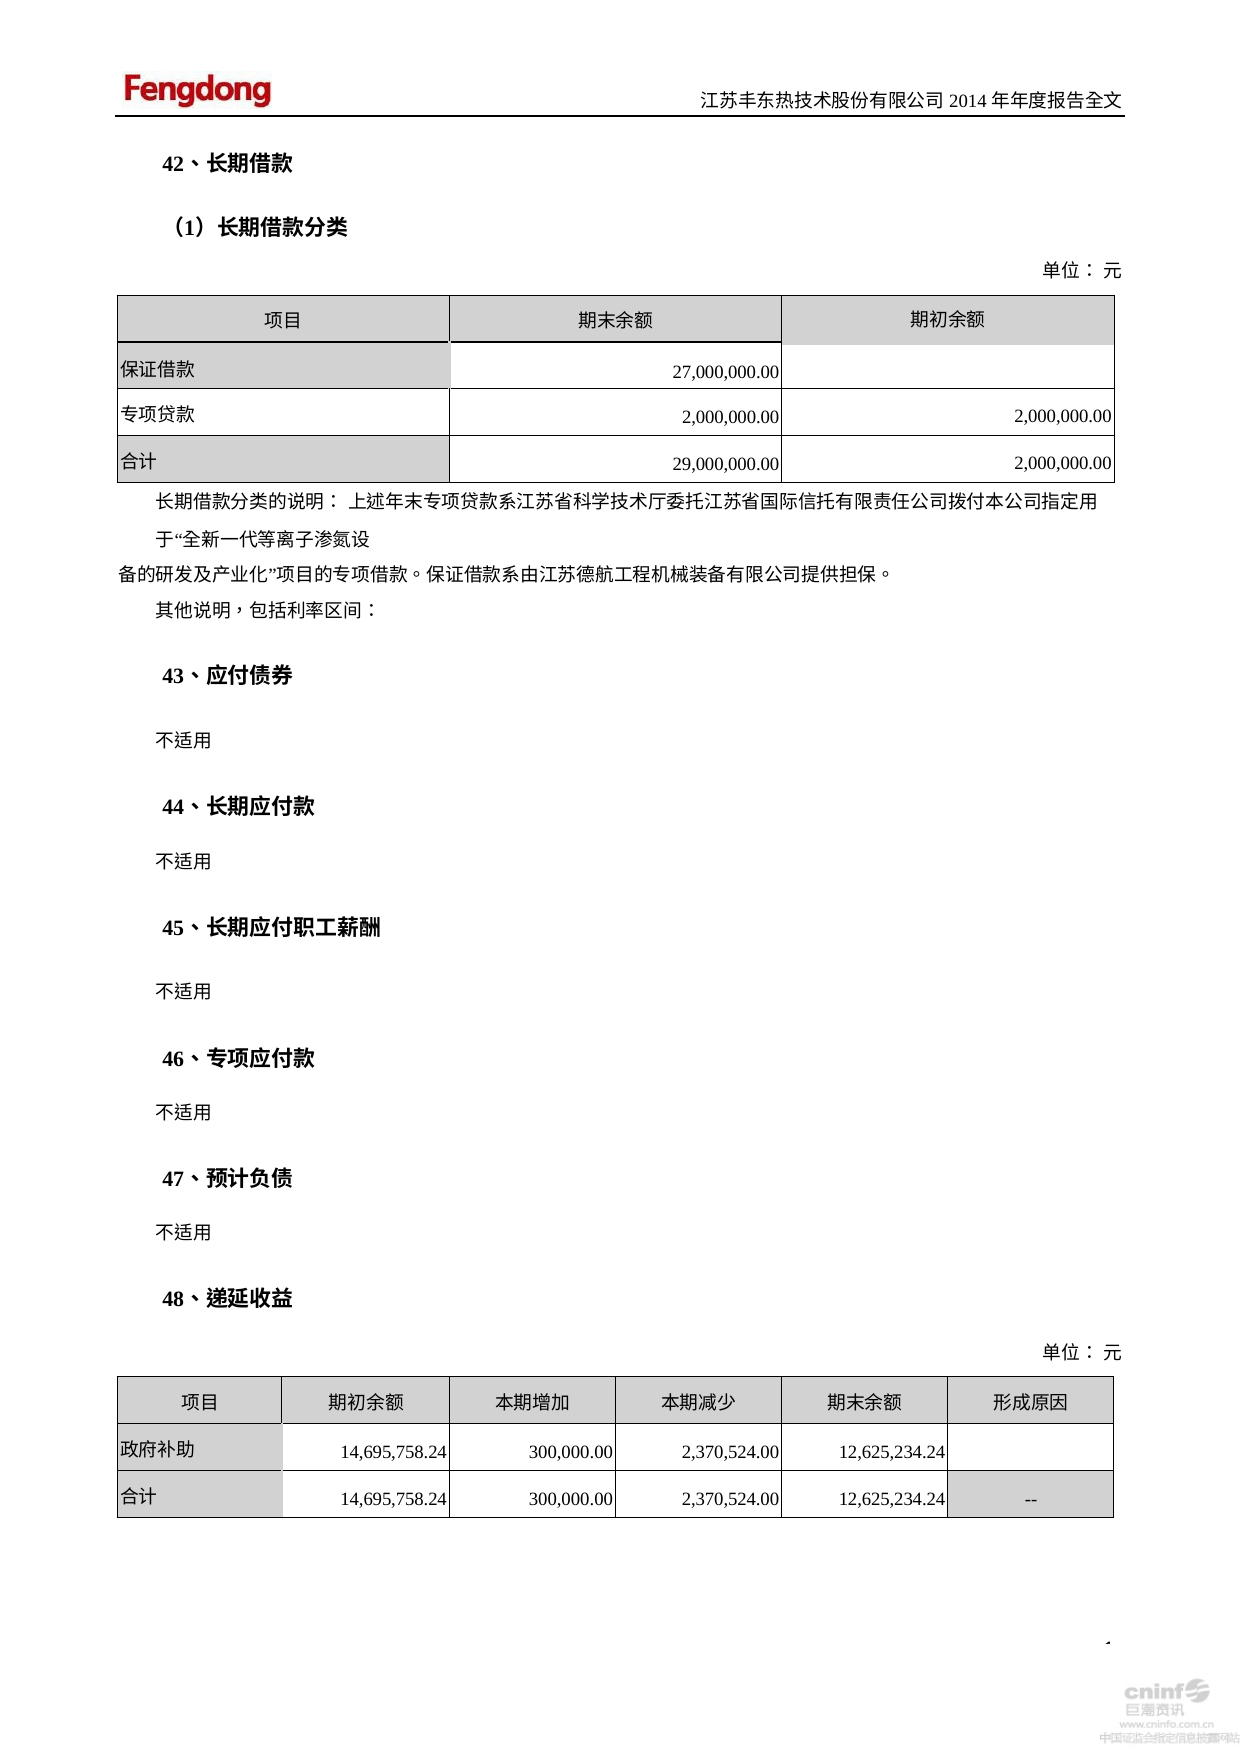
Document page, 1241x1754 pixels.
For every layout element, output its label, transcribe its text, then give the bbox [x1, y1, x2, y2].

text 不适用 [156, 979, 1240, 1004]
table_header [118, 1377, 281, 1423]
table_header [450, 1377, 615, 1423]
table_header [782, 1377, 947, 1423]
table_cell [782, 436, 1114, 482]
text 备的研发及产业化”项目的专项借款。保证借款系由江苏德航工程机械装备有限公司提供担保。 [118, 564, 1240, 586]
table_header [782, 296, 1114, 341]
subtitle 47、预计负债 [162, 1163, 1240, 1192]
text 单位： 元 [102, 258, 1122, 283]
subtitle （1）长期借款分类 [162, 212, 1240, 242]
subtitle 46、专项应付款 [162, 1042, 1240, 1072]
picture [1099, 1673, 1241, 1754]
text 不适用 [156, 728, 1240, 753]
subtitle 42、长期借款 [162, 148, 1240, 177]
text 不适用 [156, 1219, 1240, 1245]
subtitle 44、长期应付款 [162, 791, 1240, 821]
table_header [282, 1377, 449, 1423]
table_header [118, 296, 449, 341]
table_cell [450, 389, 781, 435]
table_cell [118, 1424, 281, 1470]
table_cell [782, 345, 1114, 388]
subtitle 43、应付债券 [162, 660, 1240, 690]
subtitle 48、递延收益 [162, 1283, 1240, 1312]
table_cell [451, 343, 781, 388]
text 其他说明，包括利率区间： [156, 597, 1240, 622]
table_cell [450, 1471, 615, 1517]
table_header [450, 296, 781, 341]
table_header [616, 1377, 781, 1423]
picture [122, 71, 272, 109]
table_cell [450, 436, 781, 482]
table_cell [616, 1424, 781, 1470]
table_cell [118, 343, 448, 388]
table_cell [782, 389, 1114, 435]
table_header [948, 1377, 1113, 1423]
subtitle 45、长期应付职工薪酬 [162, 911, 1240, 941]
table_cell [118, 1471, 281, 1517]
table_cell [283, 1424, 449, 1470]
text 不适用 [156, 1099, 1240, 1124]
text 单位： 元 [102, 1339, 1122, 1365]
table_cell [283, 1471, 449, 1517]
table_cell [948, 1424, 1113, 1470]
text 长期借款分类的说明： 上述年末专项贷款系江苏省科学技术厅委托江苏省国际信托有限责任公司拨付本公司指定用于“全新一代等离子渗氮设 [156, 488, 1122, 552]
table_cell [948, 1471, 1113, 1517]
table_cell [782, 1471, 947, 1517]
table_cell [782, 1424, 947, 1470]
text 不适用 [156, 848, 1240, 873]
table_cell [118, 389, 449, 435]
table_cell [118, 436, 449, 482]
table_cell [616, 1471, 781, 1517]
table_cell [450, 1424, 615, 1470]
